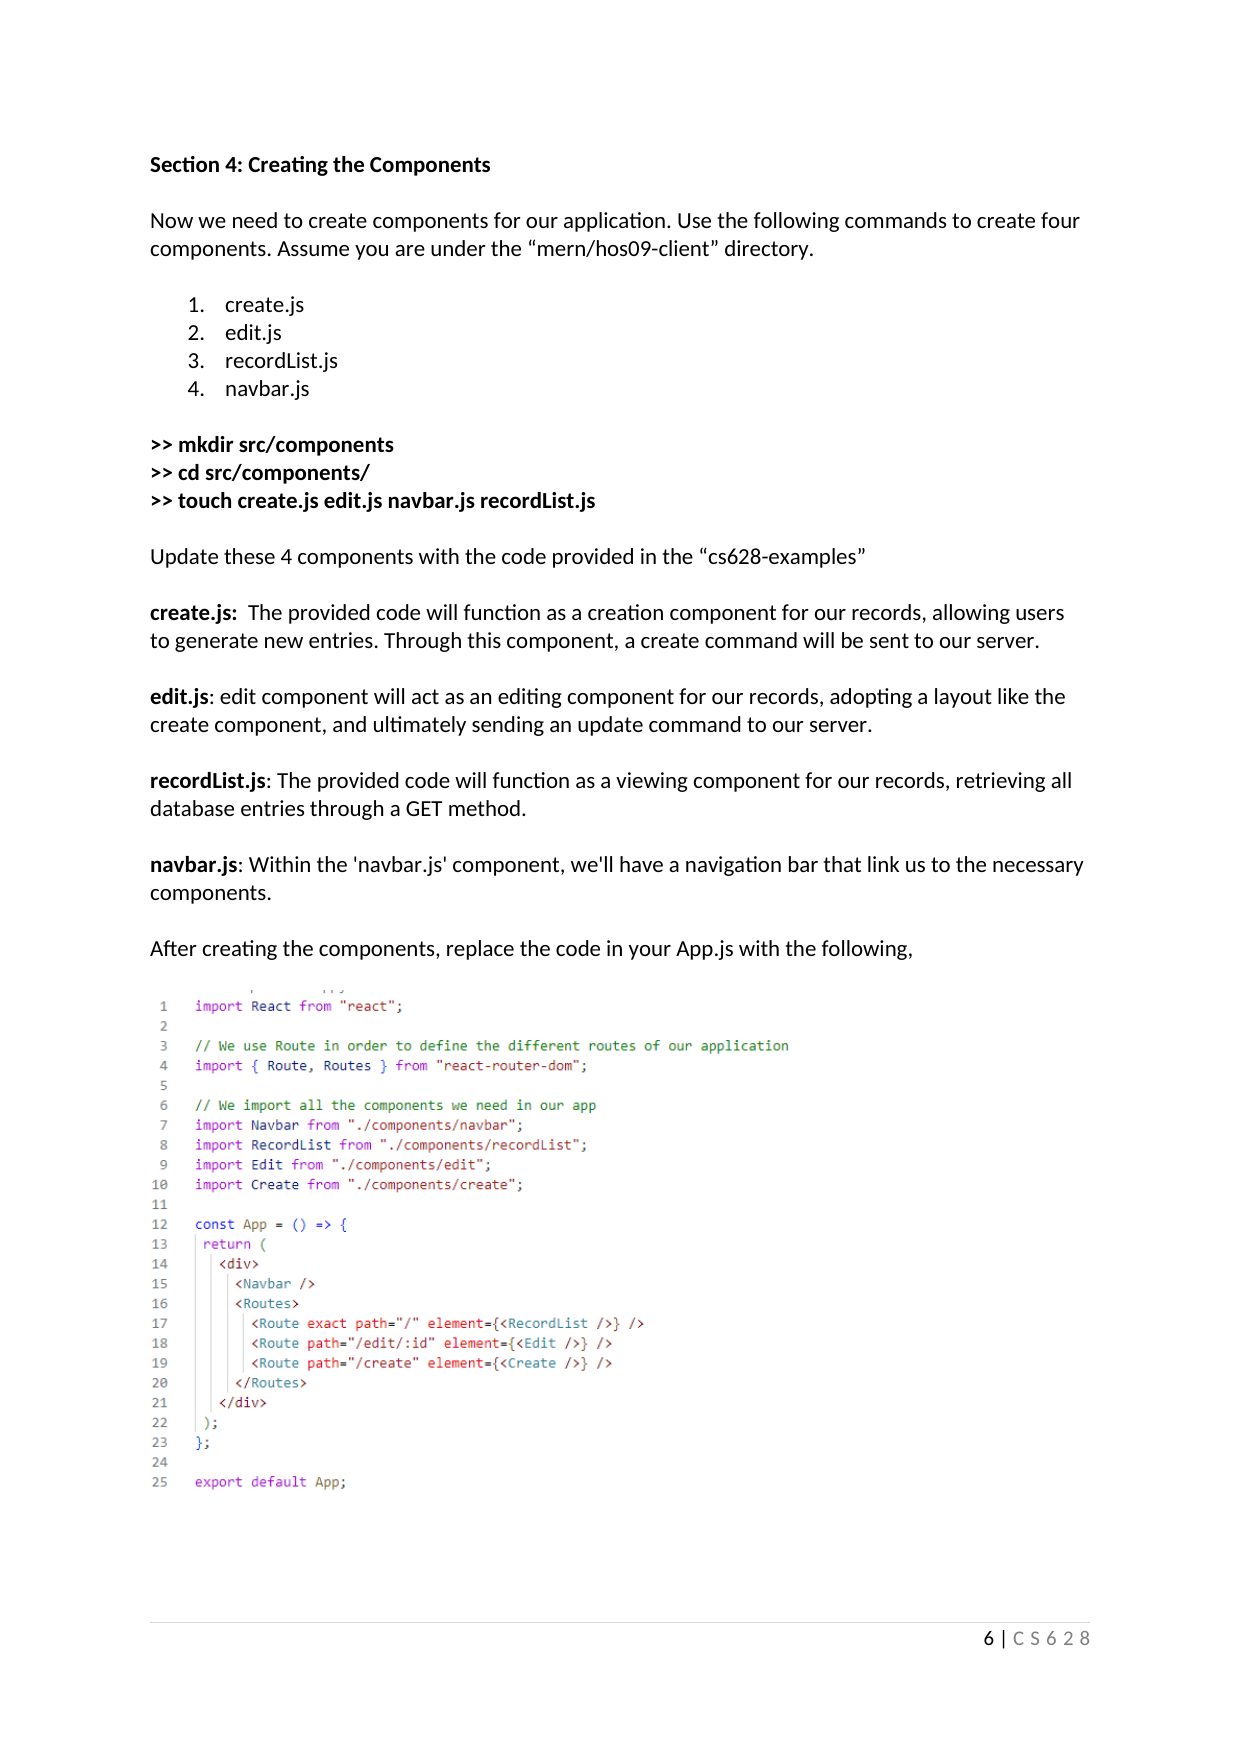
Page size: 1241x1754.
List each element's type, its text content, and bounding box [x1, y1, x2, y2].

text Section 4: Creating the Components [150, 150, 1090, 178]
list create.js [187, 290, 1090, 318]
text >> mkdir src/components [150, 430, 1090, 458]
text create.js: The provided code will function as a creation component for our records, allowing users to generate new entries. Through this component, a create command will be sent to our server. [150, 598, 1090, 654]
text >> touch create.js edit.js navbar.js recordList.js [150, 486, 1090, 514]
list recordList.js [187, 346, 1090, 374]
text recordList.js: The provided code will function as a viewing component for our records, retrieving all database entries through a GET method. [150, 766, 1090, 822]
text edit.js: edit component will act as an editing component for our records, adopting a layout like the create component, and ultimately sending an update command to our server. [150, 682, 1090, 738]
list edit.js [187, 318, 1090, 346]
text >> cd src/components/ [150, 458, 1090, 486]
picture [150, 990, 810, 1497]
list navbar.js [187, 374, 1090, 402]
text After creating the components, replace the code in your App.js with the following, [150, 934, 1090, 963]
text Update these 4 components with the code provided in the “cs628-examples” [150, 542, 1090, 570]
text navbar.js: Within the 'navbar.js' component, we'll have a navigation bar that link us to the necessary components. [150, 851, 1090, 907]
text Now we need to create components for our application. Use the following commands to create four components. Assume you are under the “mern/hos09-client” directory. [150, 206, 1090, 262]
